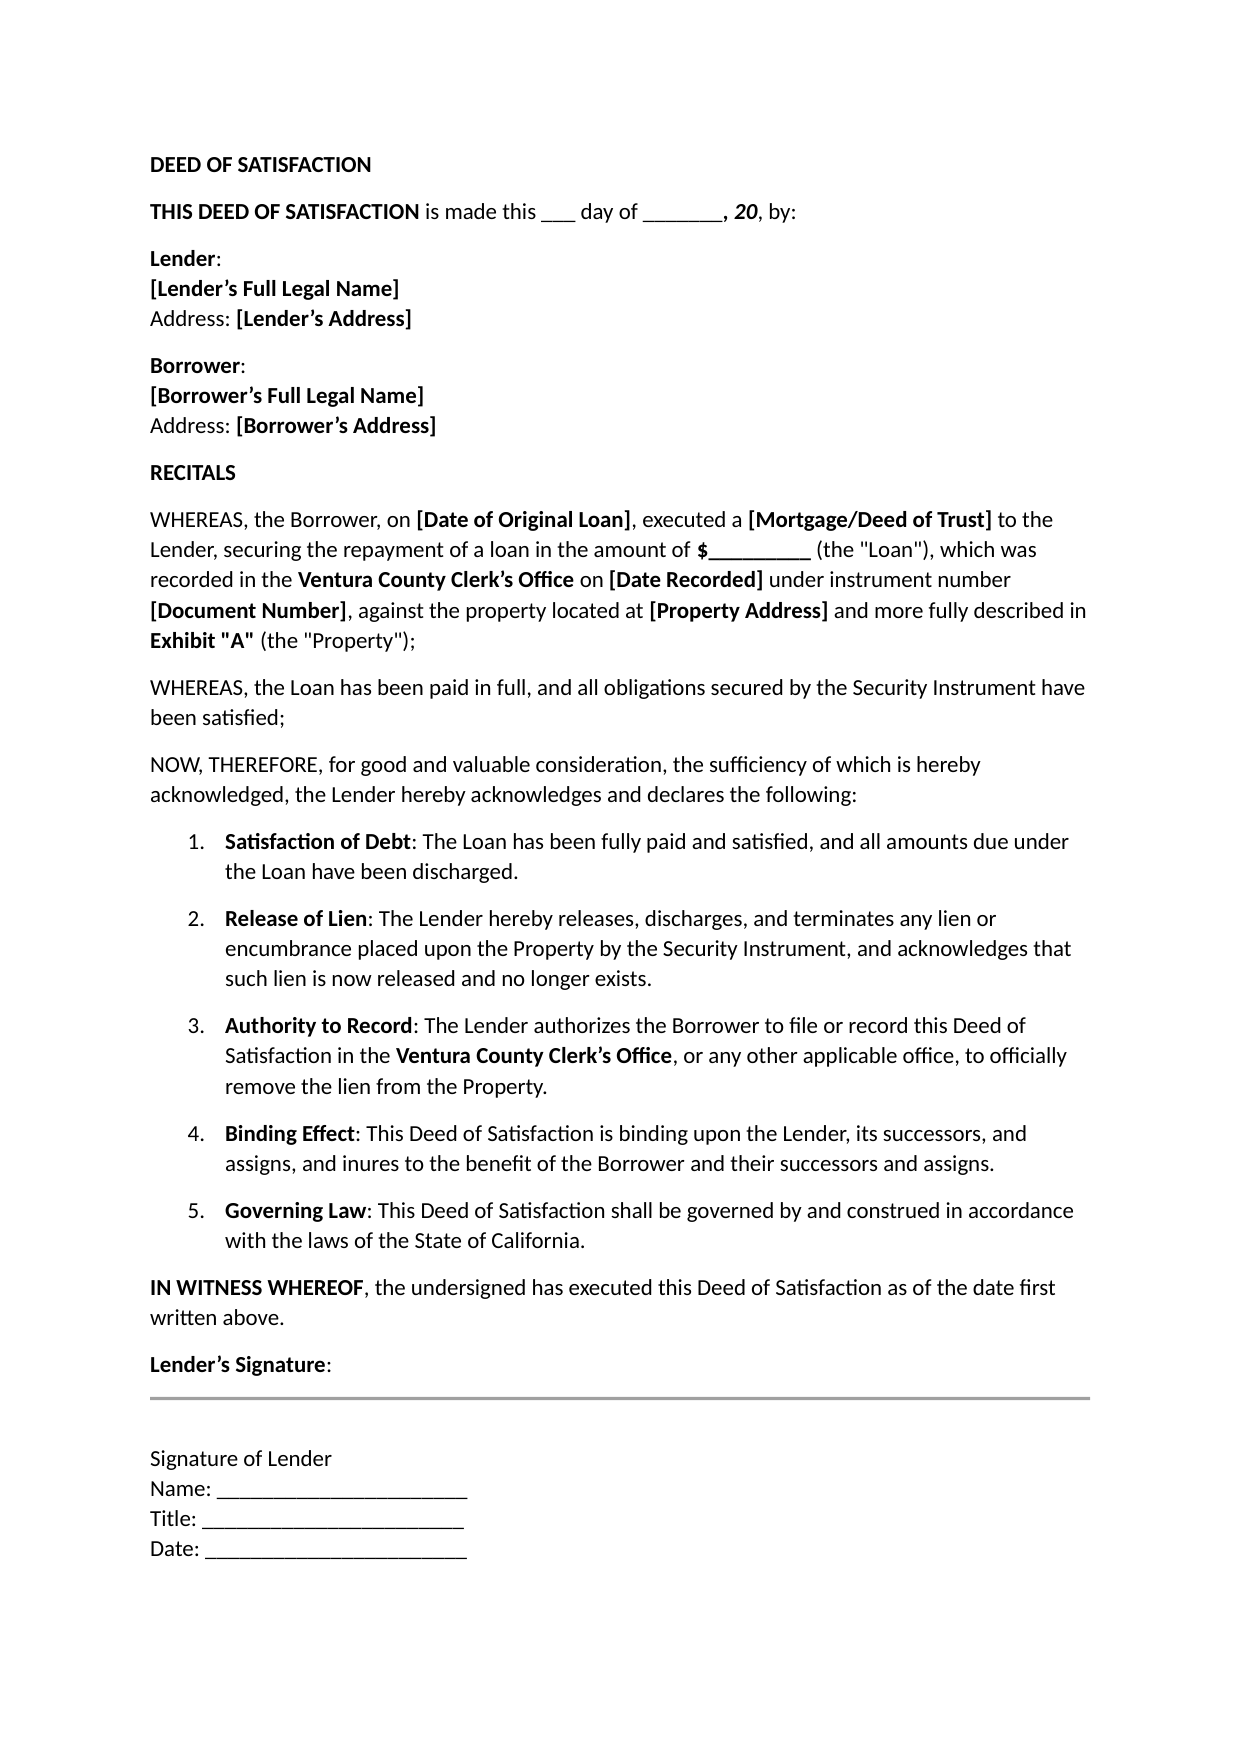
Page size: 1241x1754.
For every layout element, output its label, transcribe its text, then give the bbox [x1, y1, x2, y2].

list Release of Lien: The Lender hereby releases, discharges, and terminates any lien or encumbrance placed upon the Property by the Security Instrument, and acknowledges that such lien is now released and no longer exists. [187, 904, 1090, 993]
text Lender: [Lender’s Full Legal Name] Address: [Lender’s Address] [150, 244, 1090, 332]
text WHEREAS, the Loan has been paid in full, and all obligations secured by the Security Instrument have been satisfied; [150, 673, 1090, 731]
text NOW, THEREFORE, for good and valuable consideration, the sufficiency of which is hereby acknowledged, the Lender hereby acknowledges and declares the following: [150, 750, 1090, 808]
text IN WITNESS WHEREOF, the undersigned has executed this Deed of Satisfaction as of the date first written above. [150, 1273, 1090, 1331]
text THIS DEED OF SATISFACTION is made this ___ day of _______, 20, by: [150, 197, 1090, 225]
text RECITALS [150, 458, 1090, 486]
text WHEREAS, the Borrower, on [Date of Original Loan], executed a [Mortgage/Deed of Trust] to the Lender, securing the repayment of a loan in the amount of $_________ (the "Loan"), which was recorded in the Ventura County Clerk’s Office on [Date Recorded] under instrument number [Document Number], against the property located at [Property Address] and more fully described in Exhibit "A" (the "Property"); [150, 505, 1090, 654]
list Governing Law: This Deed of Satisfaction shall be governed by and construed in accordance with the laws of the State of California. [187, 1196, 1090, 1254]
list Binding Effect: This Deed of Satisfaction is binding upon the Lender, its successors, and assigns, and inures to the benefit of the Borrower and their successors and assigns. [187, 1119, 1090, 1177]
text Borrower: [Borrower’s Full Legal Name] Address: [Borrower’s Address] [150, 351, 1090, 439]
text DEED OF SATISFACTION [150, 150, 1090, 178]
list Authority to Record: The Lender authorizes the Borrower to file or record this Deed of Satisfaction in the Ventura County Clerk’s Office, or any other applicable office, to officially remove the lien from the Property. [187, 1011, 1090, 1100]
text Signature of Lender Name: ______________________ Title: _______________________ Date: _______________________ [150, 1444, 1090, 1562]
list Satisfaction of Debt: The Loan has been fully paid and satisfied, and all amounts due under the Loan have been discharged. [187, 827, 1090, 885]
text Lender’s Signature: [150, 1350, 1090, 1378]
